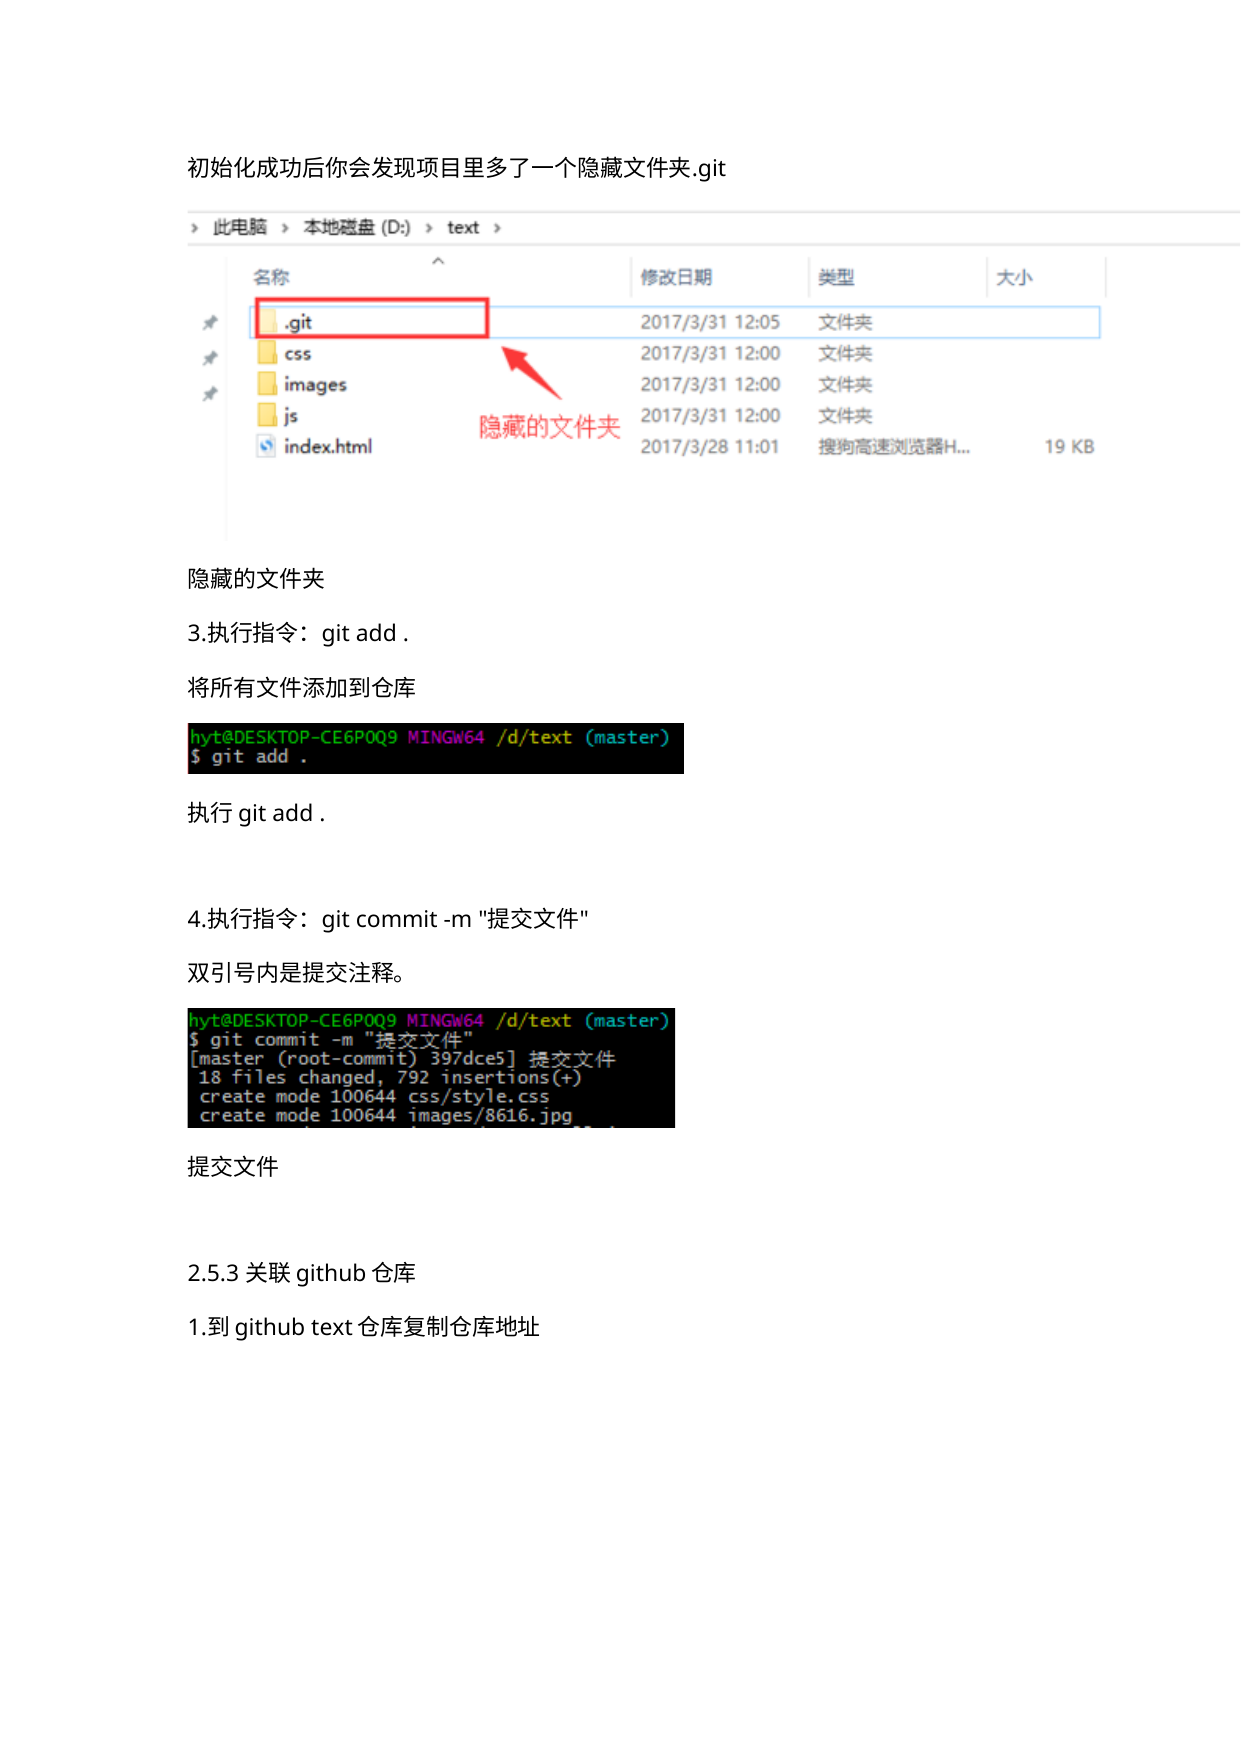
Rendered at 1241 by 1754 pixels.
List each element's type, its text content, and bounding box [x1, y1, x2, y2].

picture [187, 1008, 675, 1128]
text 初始化成功后你会发现项目里多了一个隐藏文件夹.git [187, 150, 1053, 183]
text 提交文件 [187, 1148, 1053, 1182]
text 2.5.3 关联github仓库 [187, 1254, 1053, 1288]
text 将所有文件添加到仓库 [187, 669, 1053, 703]
picture [187, 204, 1241, 541]
text 4.执行指令：git commit -m "提交文件" [187, 901, 1053, 934]
text 隐藏的文件夹 [187, 561, 1053, 594]
picture [187, 723, 684, 774]
text 执行git add . [187, 794, 1053, 828]
text 3.执行指令：git add . [187, 615, 1053, 649]
text 双引号内是提交注释。 [187, 955, 1053, 988]
text 1.到github text仓库复制仓库地址 [187, 1309, 1053, 1342]
